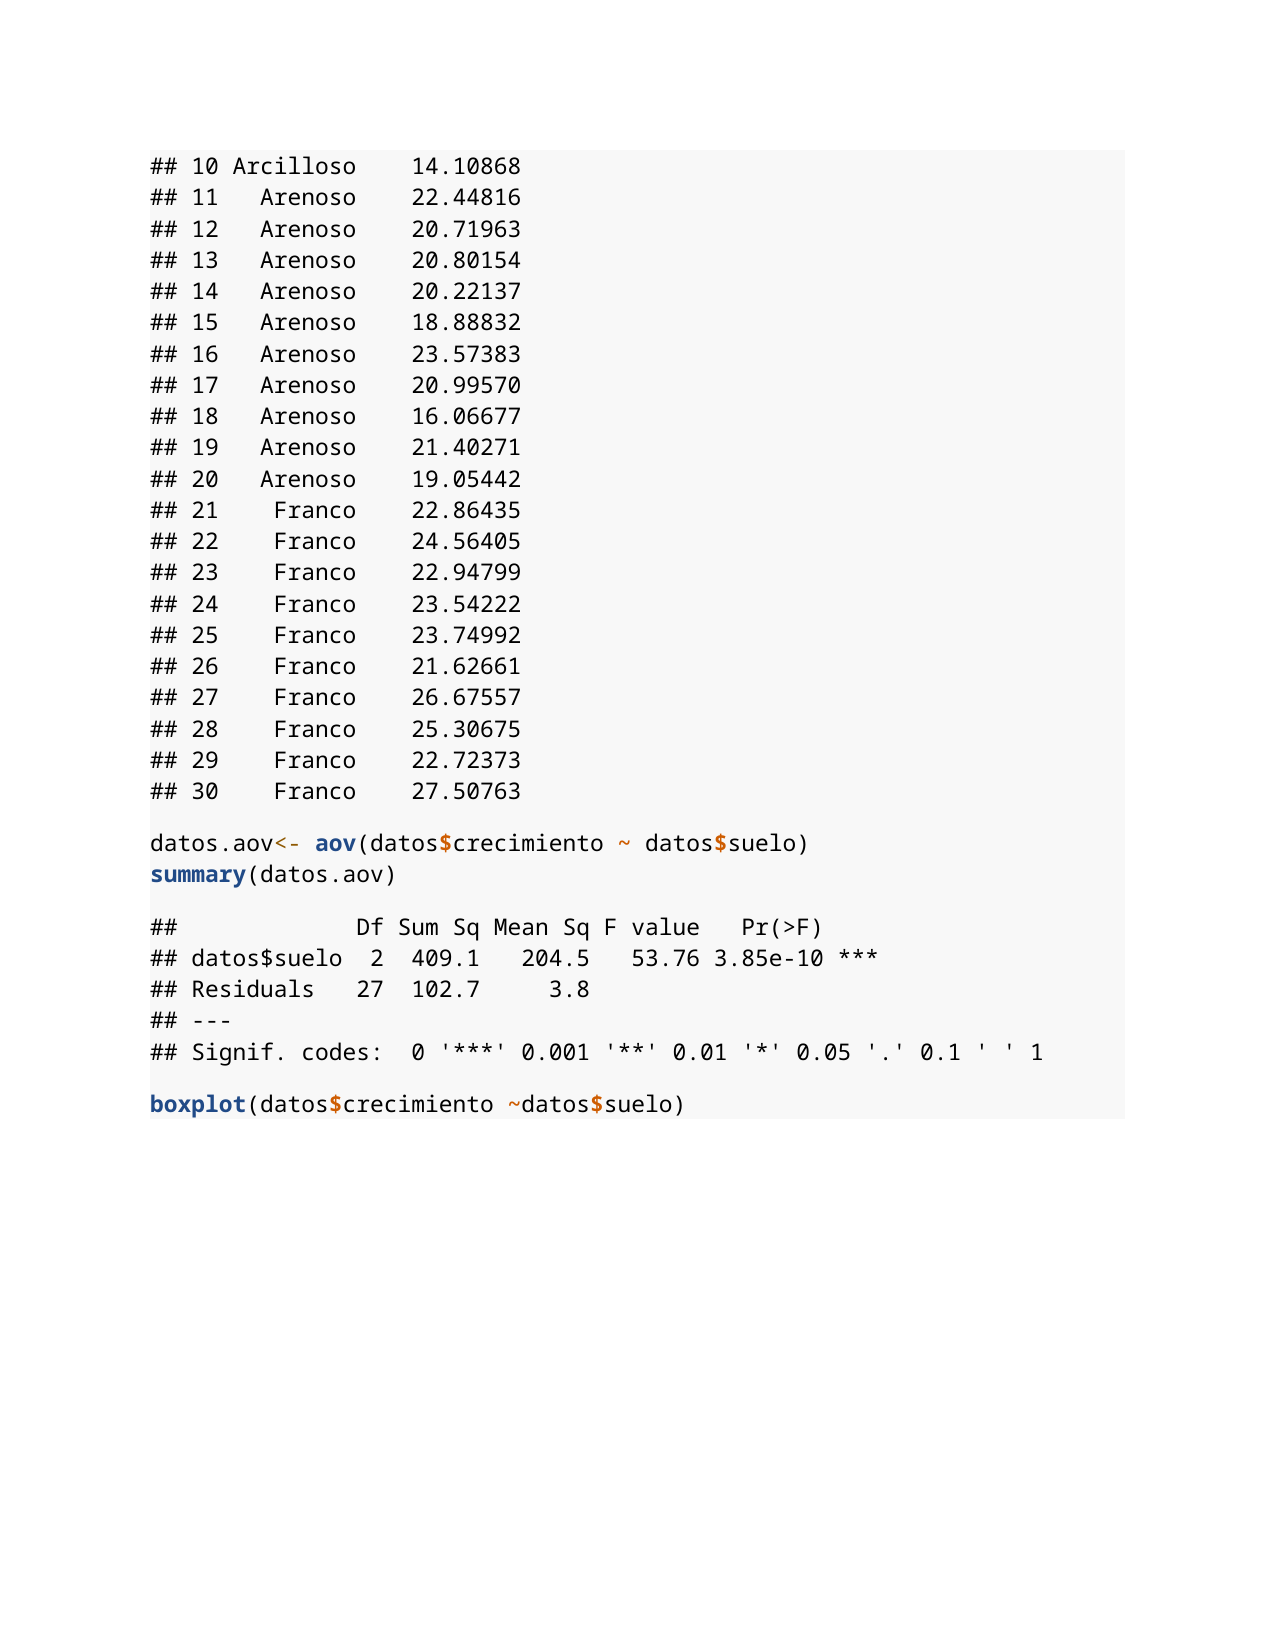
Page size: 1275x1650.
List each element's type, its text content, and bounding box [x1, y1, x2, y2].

text datos.aov<- aov(datos$crecimiento ~ datos$suelo) summary(datos.aov) [397, 827, 1125, 889]
text boxplot(datos$crecimiento ~datos$suelo) [150, 1087, 1125, 1119]
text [150, 150, 1125, 806]
text ## Df Sum Sq Mean Sq F value Pr(>F) ## datos$suelo 2 409.1 204.5 53.76 3.85e-10 *** ## Residuals 27 102.7 3.8 ## --- ## Signif. codes: 0 '***' 0.001 '**' 0.01 '*' 0.05 '.' 0.1 ' ' 1 [150, 910, 1125, 1067]
